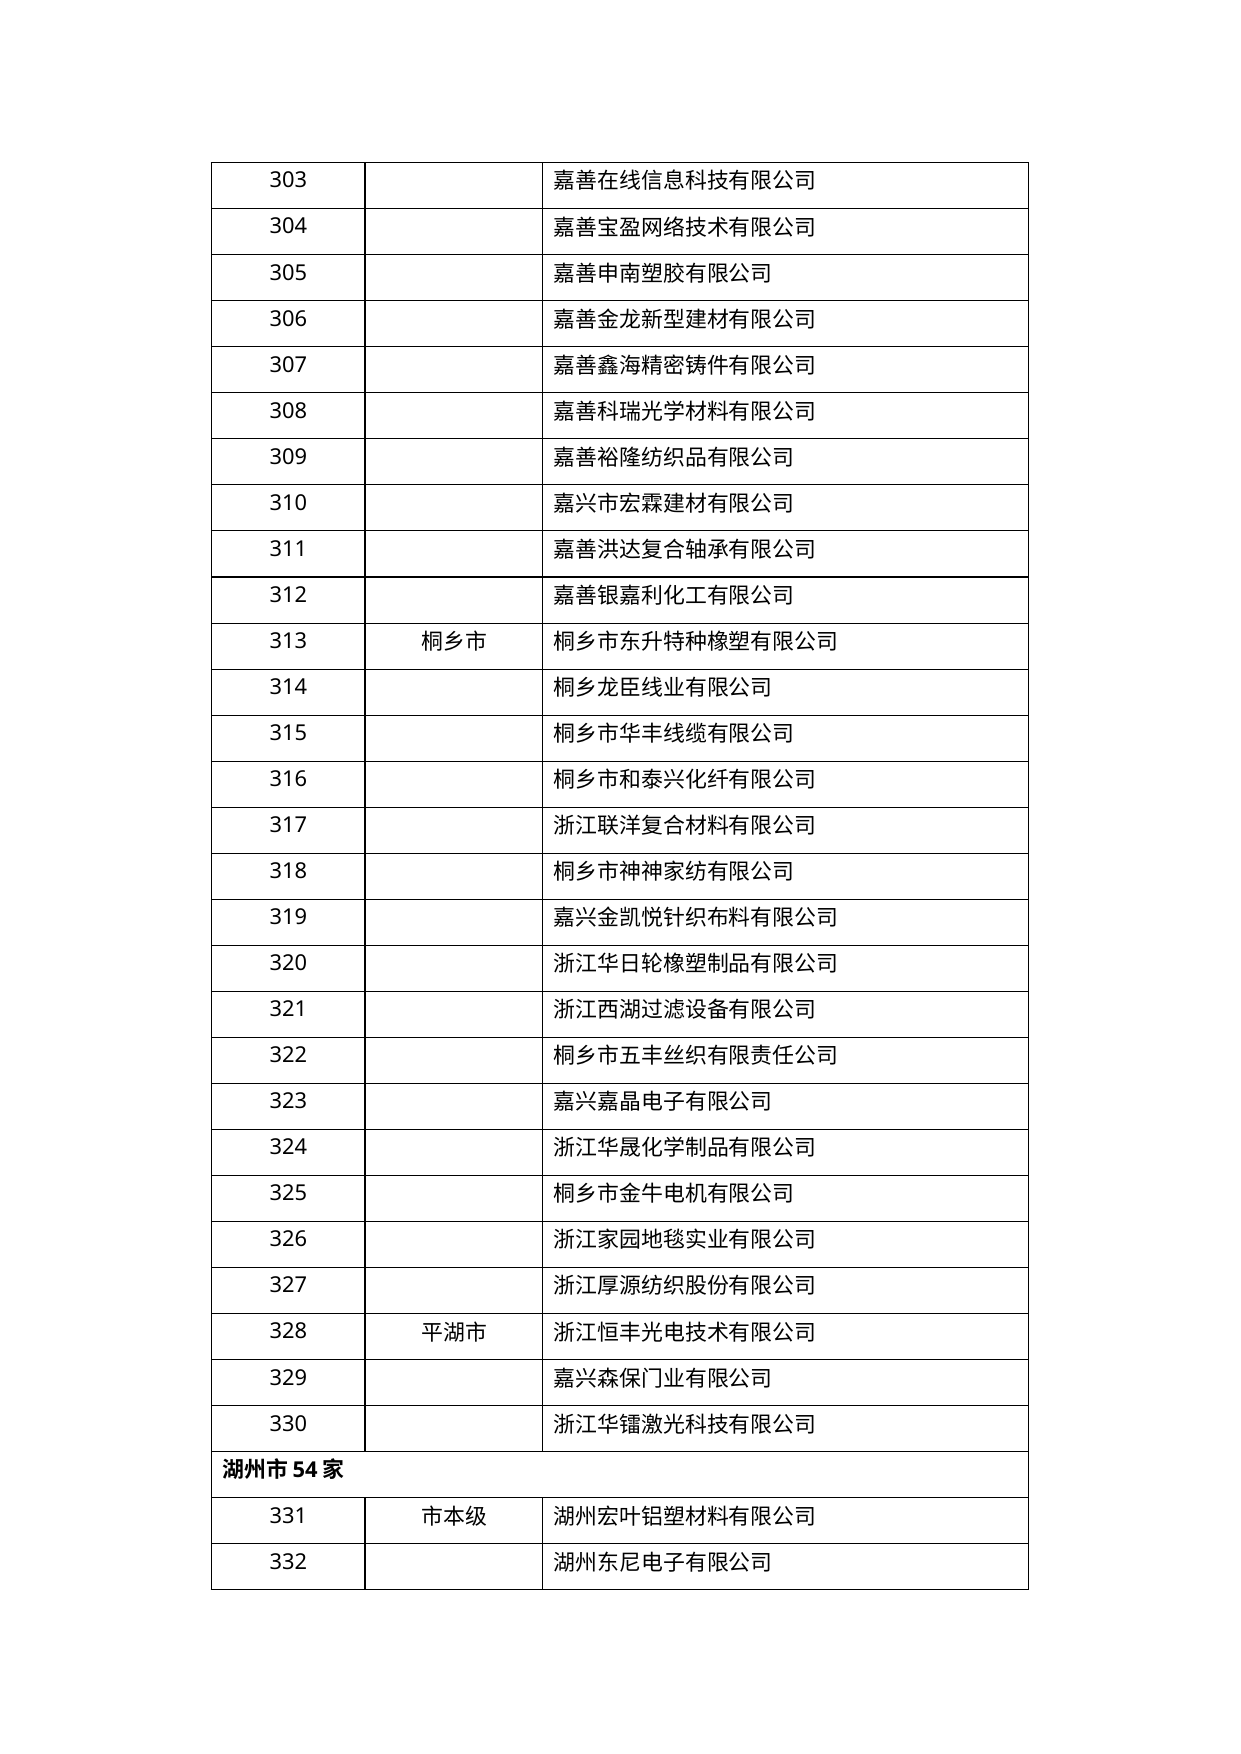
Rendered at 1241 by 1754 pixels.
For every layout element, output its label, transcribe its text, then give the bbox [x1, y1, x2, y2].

table_cell 326 [212, 1222, 364, 1267]
table_cell 323 [212, 1084, 364, 1129]
table_cell 嘉兴市宏霖建材有限公司 [543, 485, 1028, 530]
table_cell 浙江西湖过滤设备有限公司 [543, 992, 1028, 1037]
table_cell 305 [212, 255, 364, 300]
table_cell [366, 946, 542, 991]
table_cell [366, 1222, 542, 1267]
table_cell [366, 393, 542, 438]
table_cell [366, 485, 542, 530]
table_cell 嘉善宝盈网络技术有限公司 [543, 209, 1028, 254]
table_cell 平湖市 [366, 1314, 542, 1359]
table_cell [366, 854, 542, 899]
table_cell 嘉兴森保门业有限公司 [543, 1360, 1028, 1405]
table_cell 嘉善洪达复合轴承有限公司 [543, 531, 1028, 576]
table_cell 浙江华镭激光科技有限公司 [543, 1406, 1028, 1451]
table_cell [366, 439, 542, 484]
table_cell 324 [212, 1130, 364, 1175]
table_cell 322 [212, 1038, 364, 1083]
table_cell 湖州市54家 [212, 1452, 1028, 1497]
table_cell 320 [212, 946, 364, 991]
table_cell 桐乡龙臣线业有限公司 [543, 670, 1028, 714]
table_cell [366, 578, 542, 622]
table_cell 317 [212, 808, 364, 853]
table_cell 桐乡市五丰丝织有限责任公司 [543, 1038, 1028, 1083]
table_cell 329 [212, 1360, 364, 1405]
table_cell [366, 531, 542, 576]
table_cell [366, 1084, 542, 1129]
table_cell 321 [212, 992, 364, 1037]
table_cell 桐乡市华丰线缆有限公司 [543, 716, 1028, 761]
table_cell [366, 1268, 542, 1313]
table_cell [366, 1360, 542, 1405]
table_cell [366, 255, 542, 300]
table_cell 313 [212, 624, 364, 668]
table_cell [366, 900, 542, 945]
table_cell 312 [212, 578, 364, 622]
table_cell 市本级 [366, 1498, 542, 1543]
table_cell 嘉善在线信息科技有限公司 [543, 163, 1028, 208]
table_cell 330 [212, 1406, 364, 1451]
table_cell 309 [212, 439, 364, 484]
table_cell [366, 347, 542, 392]
table_cell [366, 1038, 542, 1083]
table_cell 浙江厚源纺织股份有限公司 [543, 1268, 1028, 1313]
table_cell 嘉善银嘉利化工有限公司 [543, 578, 1028, 622]
table_cell 桐乡市东升特种橡塑有限公司 [543, 624, 1028, 668]
table_cell 桐乡市神神家纺有限公司 [543, 854, 1028, 899]
table_cell 嘉兴金凯悦针织布料有限公司 [543, 900, 1028, 945]
table_cell 浙江联洋复合材料有限公司 [543, 808, 1028, 853]
table_cell [366, 1544, 542, 1589]
table_cell 桐乡市和泰兴化纤有限公司 [543, 762, 1028, 807]
table_cell 310 [212, 485, 364, 530]
table_cell 嘉善金龙新型建材有限公司 [543, 301, 1028, 346]
table_cell [366, 762, 542, 807]
table_cell 318 [212, 854, 364, 899]
table_cell [366, 301, 542, 346]
table_cell 315 [212, 716, 364, 761]
table_cell 325 [212, 1176, 364, 1221]
table_cell 311 [212, 531, 364, 576]
table_cell 331 [212, 1498, 364, 1543]
table_cell [366, 1176, 542, 1221]
table_cell 306 [212, 301, 364, 346]
table_cell [366, 1130, 542, 1175]
table_cell 浙江华晟化学制品有限公司 [543, 1130, 1028, 1175]
table_cell 浙江华日轮橡塑制品有限公司 [543, 946, 1028, 991]
table_cell [366, 163, 542, 208]
table_cell [366, 808, 542, 853]
table_cell 湖州东尼电子有限公司 [543, 1544, 1028, 1589]
table_cell 307 [212, 347, 364, 392]
table_cell 308 [212, 393, 364, 438]
table_cell 327 [212, 1268, 364, 1313]
table_cell [366, 1406, 542, 1451]
table_cell 桐乡市 [366, 624, 542, 668]
table_cell 303 [212, 163, 364, 208]
table_cell [366, 992, 542, 1037]
table_cell 湖州宏叶铝塑材料有限公司 [543, 1498, 1028, 1543]
table_cell 桐乡市金牛电机有限公司 [543, 1176, 1028, 1221]
table_cell 嘉善科瑞光学材料有限公司 [543, 393, 1028, 438]
table_cell 328 [212, 1314, 364, 1359]
table_cell 332 [212, 1544, 364, 1589]
table_cell 304 [212, 209, 364, 254]
table_cell 浙江家园地毯实业有限公司 [543, 1222, 1028, 1267]
table_cell 嘉善鑫海精密铸件有限公司 [543, 347, 1028, 392]
table_cell 嘉善裕隆纺织品有限公司 [543, 439, 1028, 484]
table_cell 浙江恒丰光电技术有限公司 [543, 1314, 1028, 1359]
table_cell [366, 716, 542, 761]
table_cell 316 [212, 762, 364, 807]
table_cell 314 [212, 670, 364, 714]
table_cell [366, 209, 542, 254]
table_cell [366, 670, 542, 714]
table_cell 嘉善申南塑胶有限公司 [543, 255, 1028, 300]
table_cell 319 [212, 900, 364, 945]
table_cell 嘉兴嘉晶电子有限公司 [543, 1084, 1028, 1129]
